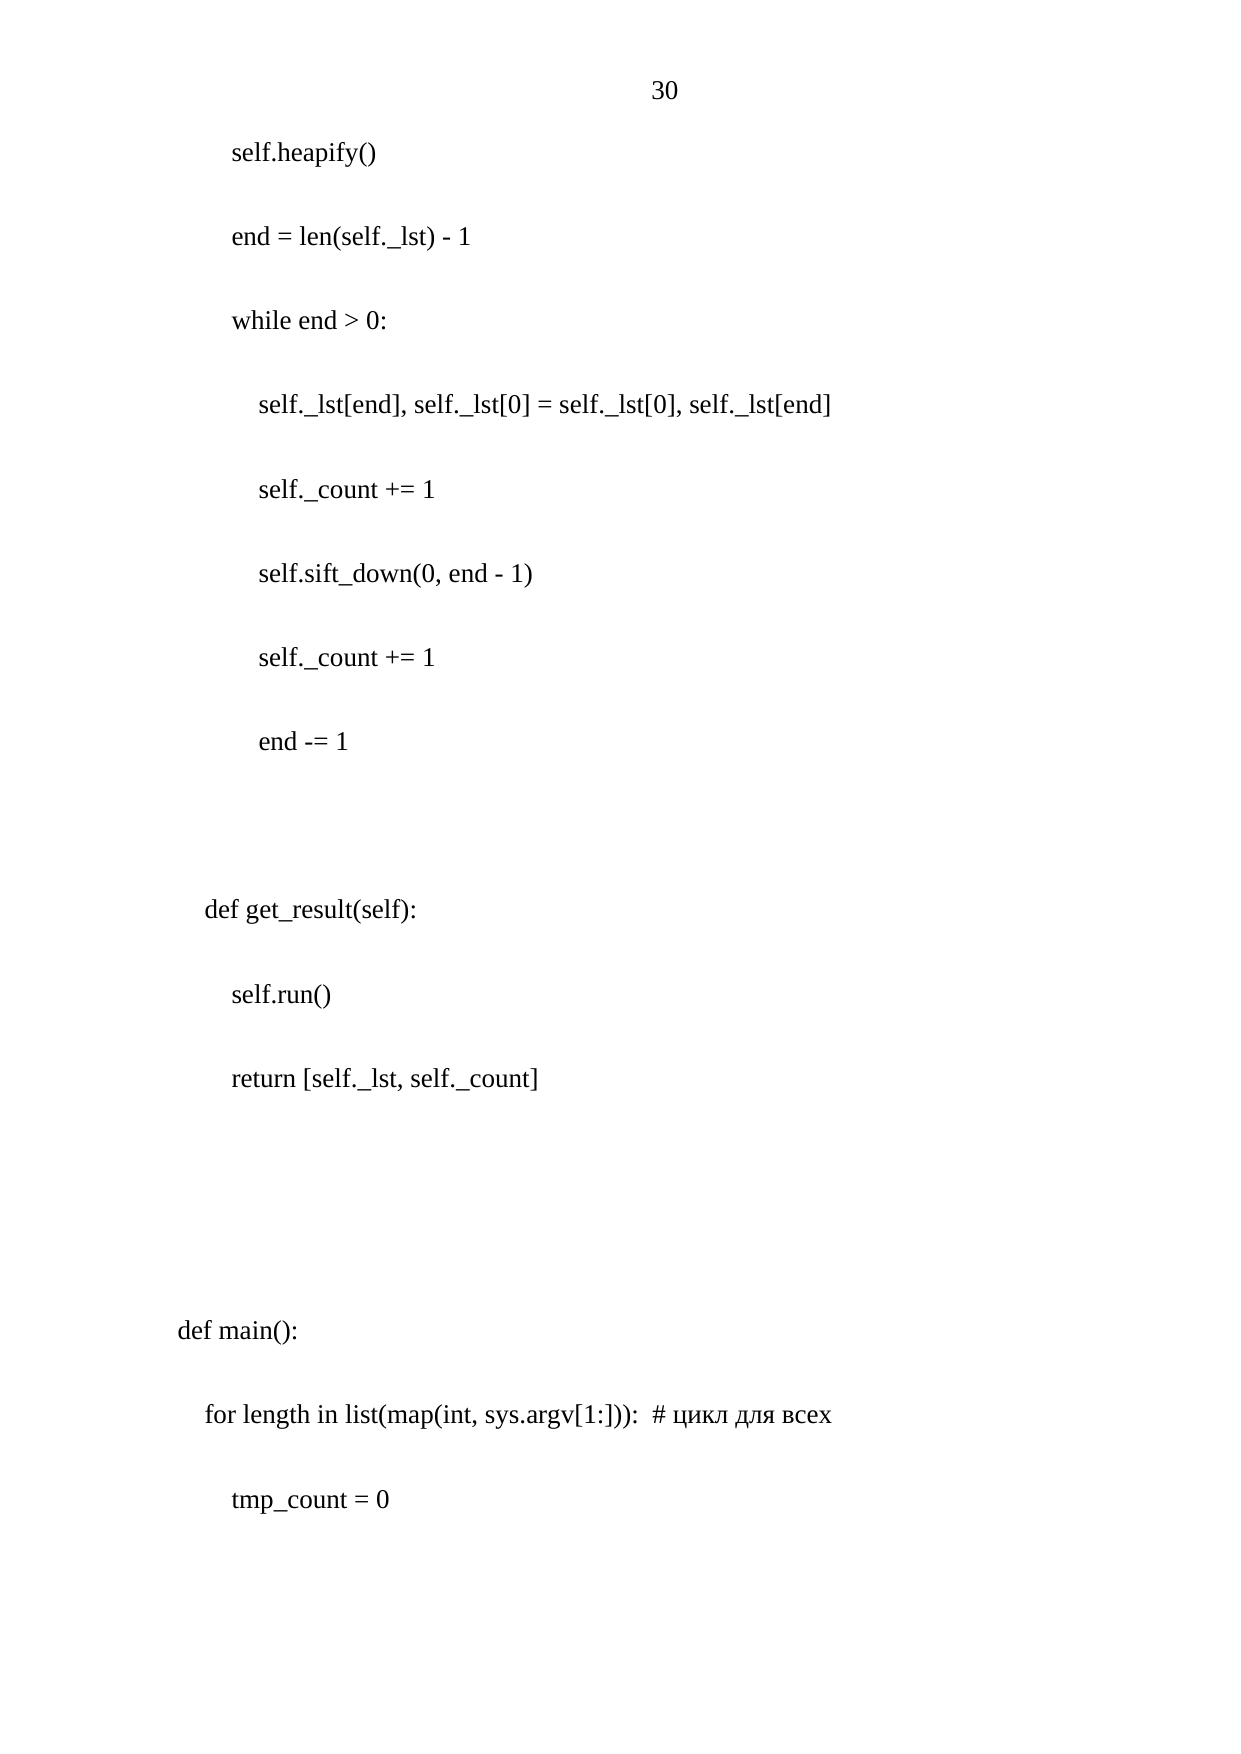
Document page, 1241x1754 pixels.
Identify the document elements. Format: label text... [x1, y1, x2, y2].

text self._lst[end], self._lst[0] = self._lst[0], self._lst[end] [177, 388, 1152, 420]
text return [self._lst, self._count] [177, 1062, 1152, 1093]
text self._count += 1 [177, 473, 1152, 504]
text end = len(self._lst) - 1 [177, 220, 1152, 251]
text self.heapify() [177, 136, 1152, 167]
text def get_result(self): [177, 893, 1152, 925]
text end -= 1 [177, 725, 1152, 756]
text def main(): [177, 1314, 1152, 1346]
text self.run() [177, 978, 1152, 1009]
text for length in list(map(int, sys.argv[1:])): # цикл для всех [177, 1398, 1152, 1430]
text self.sift_down(0, end - 1) [177, 557, 1152, 588]
text self._count += 1 [177, 641, 1152, 672]
text while end > 0: [177, 304, 1152, 336]
text tmp_count = 0 [177, 1483, 1152, 1514]
